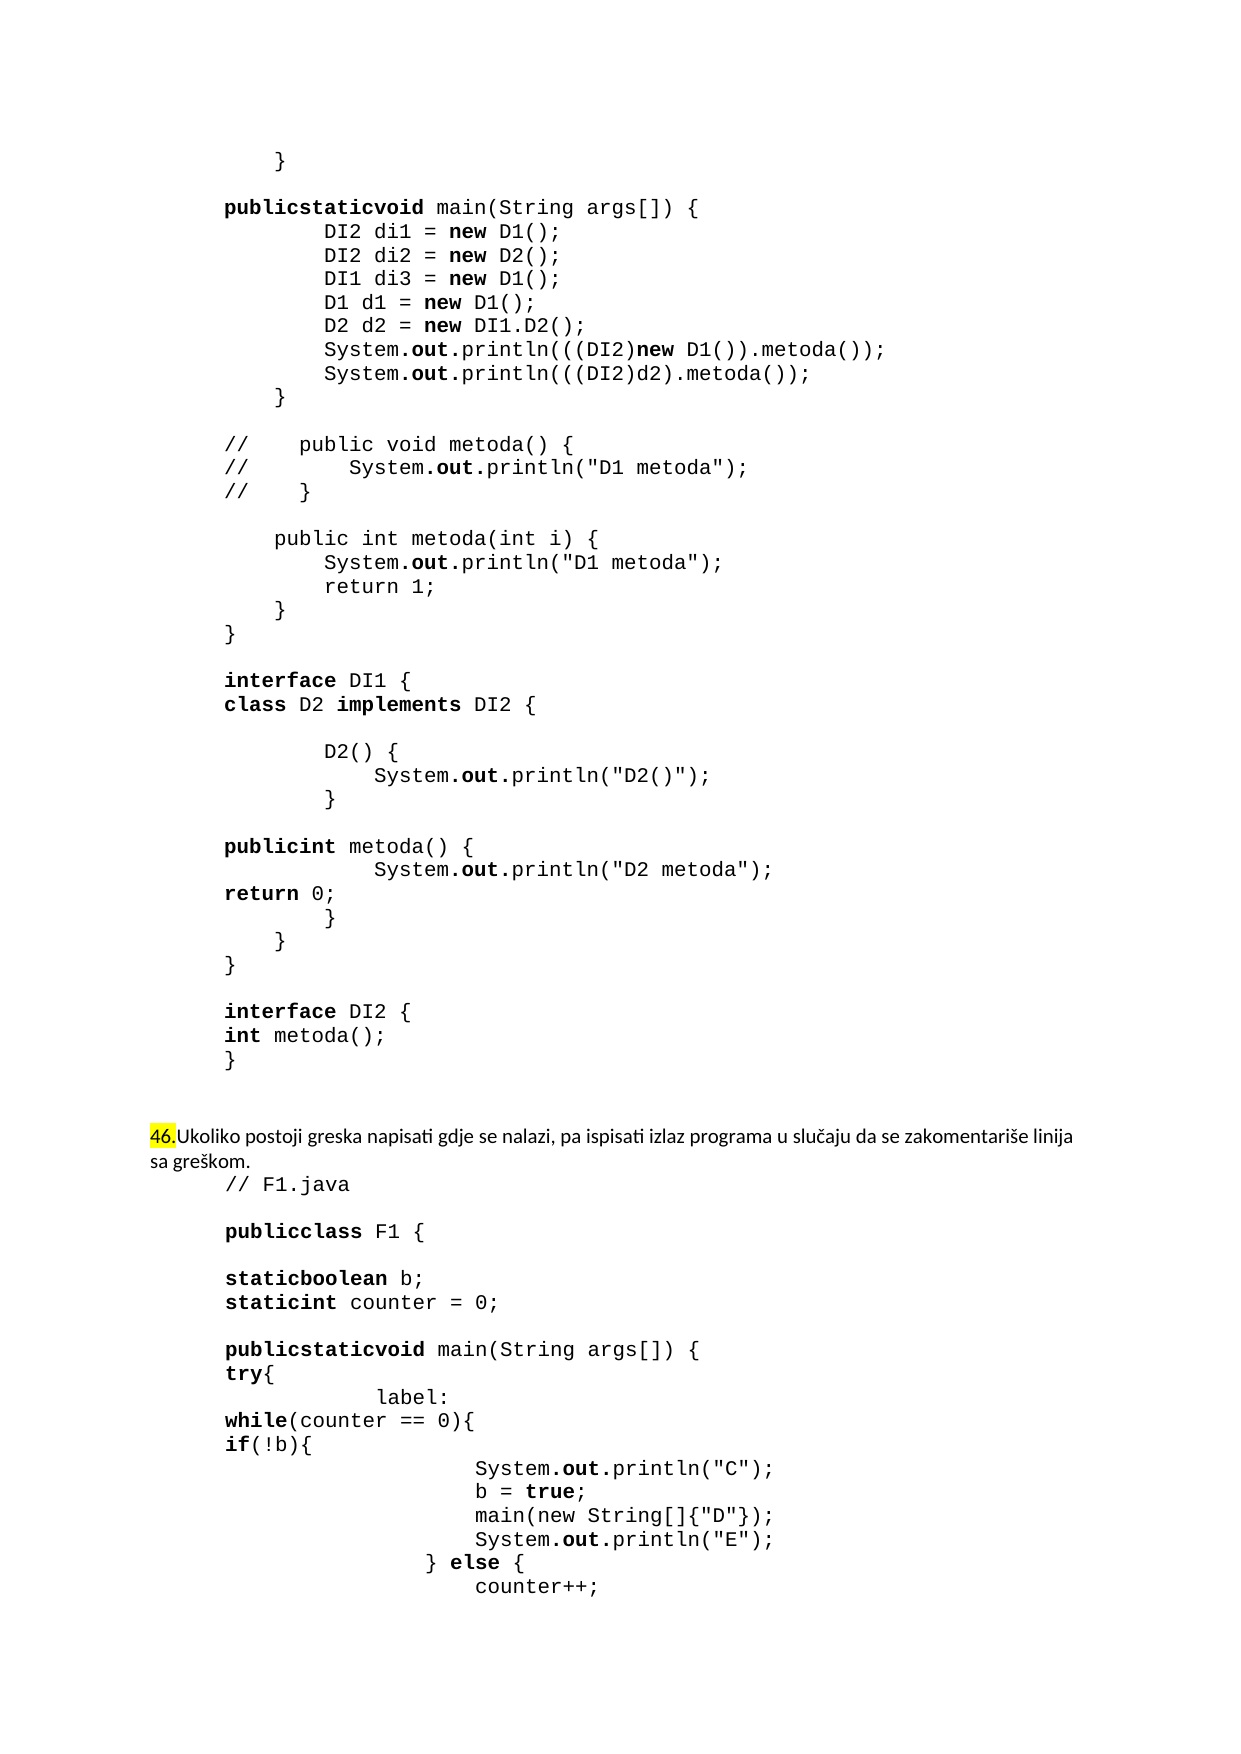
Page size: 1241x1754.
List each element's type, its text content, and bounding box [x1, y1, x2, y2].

text counter++; [225, 1576, 1090, 1599]
text D2 d2 = new DI1.D2(); [224, 316, 1090, 339]
text D2() { [224, 741, 1090, 765]
text main(new String[]{"D"}); [225, 1505, 1090, 1528]
text class D2 implements DI2 { [224, 694, 1090, 717]
text } [224, 954, 1090, 978]
text // } [224, 481, 1090, 505]
text publicstaticvoid main(String args[]) { [225, 1339, 1090, 1363]
text if(!b){ [225, 1434, 1090, 1458]
text staticint counter = 0; [225, 1292, 1090, 1316]
text int metoda(); [224, 1025, 1090, 1048]
text System.out.println("D2 metoda"); [224, 859, 1090, 883]
text public int metoda(int i) { [224, 528, 1090, 552]
text System.out.println("C"); [225, 1458, 1090, 1481]
text b = true; [225, 1481, 1090, 1505]
text publicclass F1 { [225, 1221, 1090, 1245]
text } [224, 930, 1090, 954]
text label: [225, 1387, 1090, 1410]
text } [224, 1048, 1090, 1072]
text DI2 di2 = new D2(); [224, 244, 1090, 268]
text } [224, 788, 1090, 812]
text System.out.println("E"); [225, 1528, 1090, 1552]
text System.out.println(((DI2)new D1()).metoda()); [224, 339, 1090, 363]
text interface DI1 { [224, 670, 1090, 694]
text D1 d1 = new D1(); [224, 292, 1090, 316]
text return 1; [224, 576, 1090, 599]
text System.out.println("D1 metoda"); [224, 552, 1090, 576]
text // System.out.println("D1 metoda"); [224, 457, 1090, 481]
text staticboolean b; [225, 1268, 1090, 1292]
text DI1 di3 = new D1(); [224, 268, 1090, 292]
text 46.Ukoliko postoji greska napisati gdje se nalazi, pa ispisati izlaz programa u slučaju da se zakomentariše linija sa greškom. [150, 1123, 1090, 1174]
text } [224, 150, 1090, 174]
text System.out.println(((DI2)d2).metoda()); [224, 363, 1090, 386]
text } [224, 599, 1090, 623]
text } [224, 386, 1090, 410]
text // F1.java [150, 1174, 1090, 1197]
text try{ [225, 1363, 1090, 1387]
text System.out.println("D2()"); [224, 765, 1090, 788]
text // public void metoda() { [224, 434, 1090, 457]
text interface DI2 { [224, 1001, 1090, 1025]
text return 0; [224, 883, 1090, 907]
text while(counter == 0){ [225, 1410, 1090, 1434]
text DI2 di1 = new D1(); [224, 221, 1090, 244]
text publicint metoda() { [224, 836, 1090, 859]
text } else { [225, 1552, 1090, 1576]
text } [224, 907, 1090, 930]
text } [224, 623, 1090, 647]
text publicstaticvoid main(String args[]) { [224, 197, 1090, 221]
